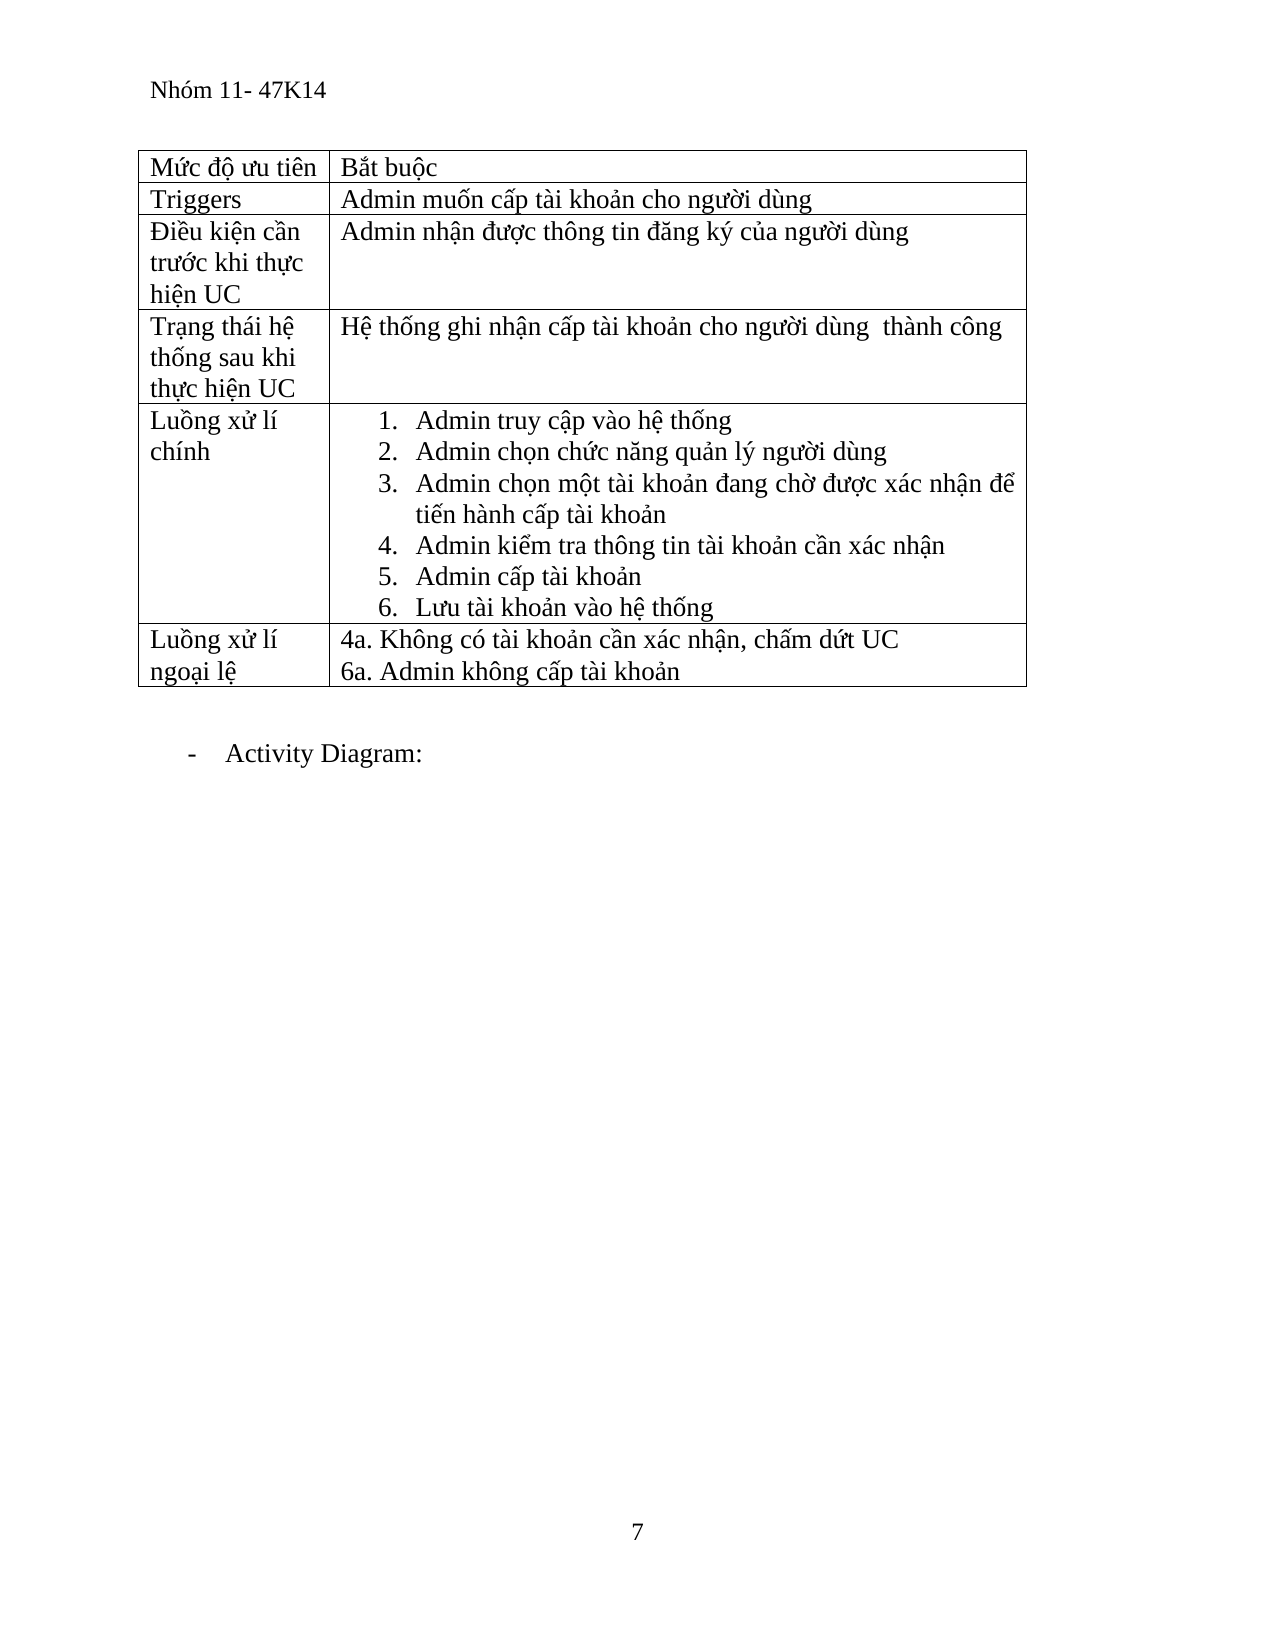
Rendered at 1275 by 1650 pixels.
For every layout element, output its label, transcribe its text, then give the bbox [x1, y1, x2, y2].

table_cell Điều kiện cần trước khi thực hiện UC [139, 215, 329, 309]
table_cell 4a. Không có tài khoản cần xác nhận, chấm dứt UC 6a. Admin không cấp tài khoản [330, 624, 1026, 686]
table_cell Bắt buộc [330, 151, 1026, 182]
table_cell Mức độ ưu tiên [139, 151, 329, 182]
table_cell Triggers [139, 183, 329, 214]
table_cell Trạng thái hệ thống sau khi thực hiện UC [139, 310, 329, 403]
table_cell Admin truy cập vào hệ thống Admin chọn chức năng quản lý người dùng Admin chọn một tài khoản đang chờ được xác nhận để tiến hành cấp tài khoản Admin kiểm tra thông tin tài khoản cần xác nhận Admin cấp tài khoản Lưu tài khoản vào hệ thống [330, 404, 1026, 622]
table_cell Luồng xử lí chính [139, 404, 329, 622]
table_cell Admin nhận được thông tin đăng ký của người dùng [330, 215, 1026, 309]
table_cell Hệ thống ghi nhận cấp tài khoản cho người dùng thành công [330, 310, 1026, 403]
list Activity Diagram: [187, 737, 1125, 768]
table_cell Luồng xử lí ngoại lệ [139, 624, 329, 686]
table_cell Admin muốn cấp tài khoản cho người dùng [330, 183, 1026, 214]
